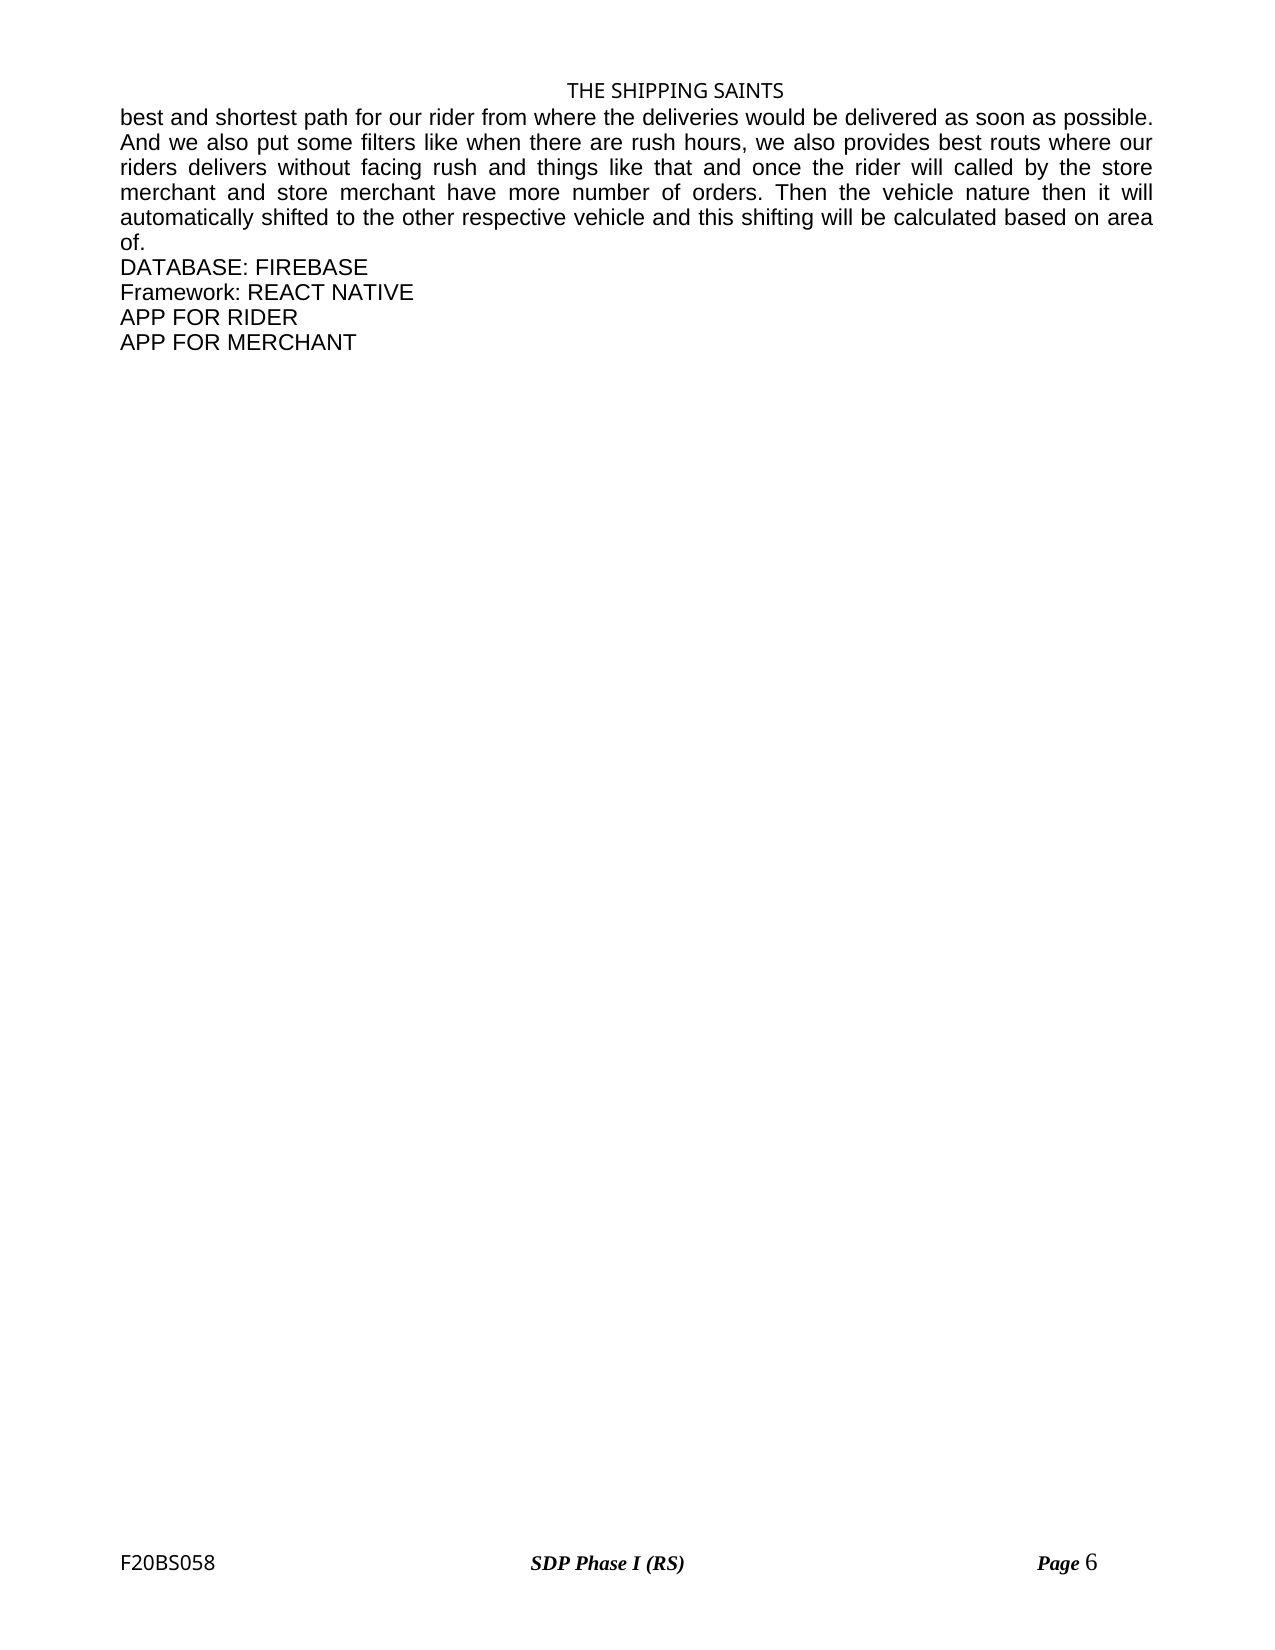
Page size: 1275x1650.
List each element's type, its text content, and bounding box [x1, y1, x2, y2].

text APP FOR MERCHANT [120, 330, 1155, 355]
text DATABASE: FIREBASE [120, 255, 1155, 280]
text Framework: REACT NATIVE [120, 280, 1155, 305]
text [120, 105, 1155, 255]
text APP FOR RIDER [120, 305, 1155, 330]
